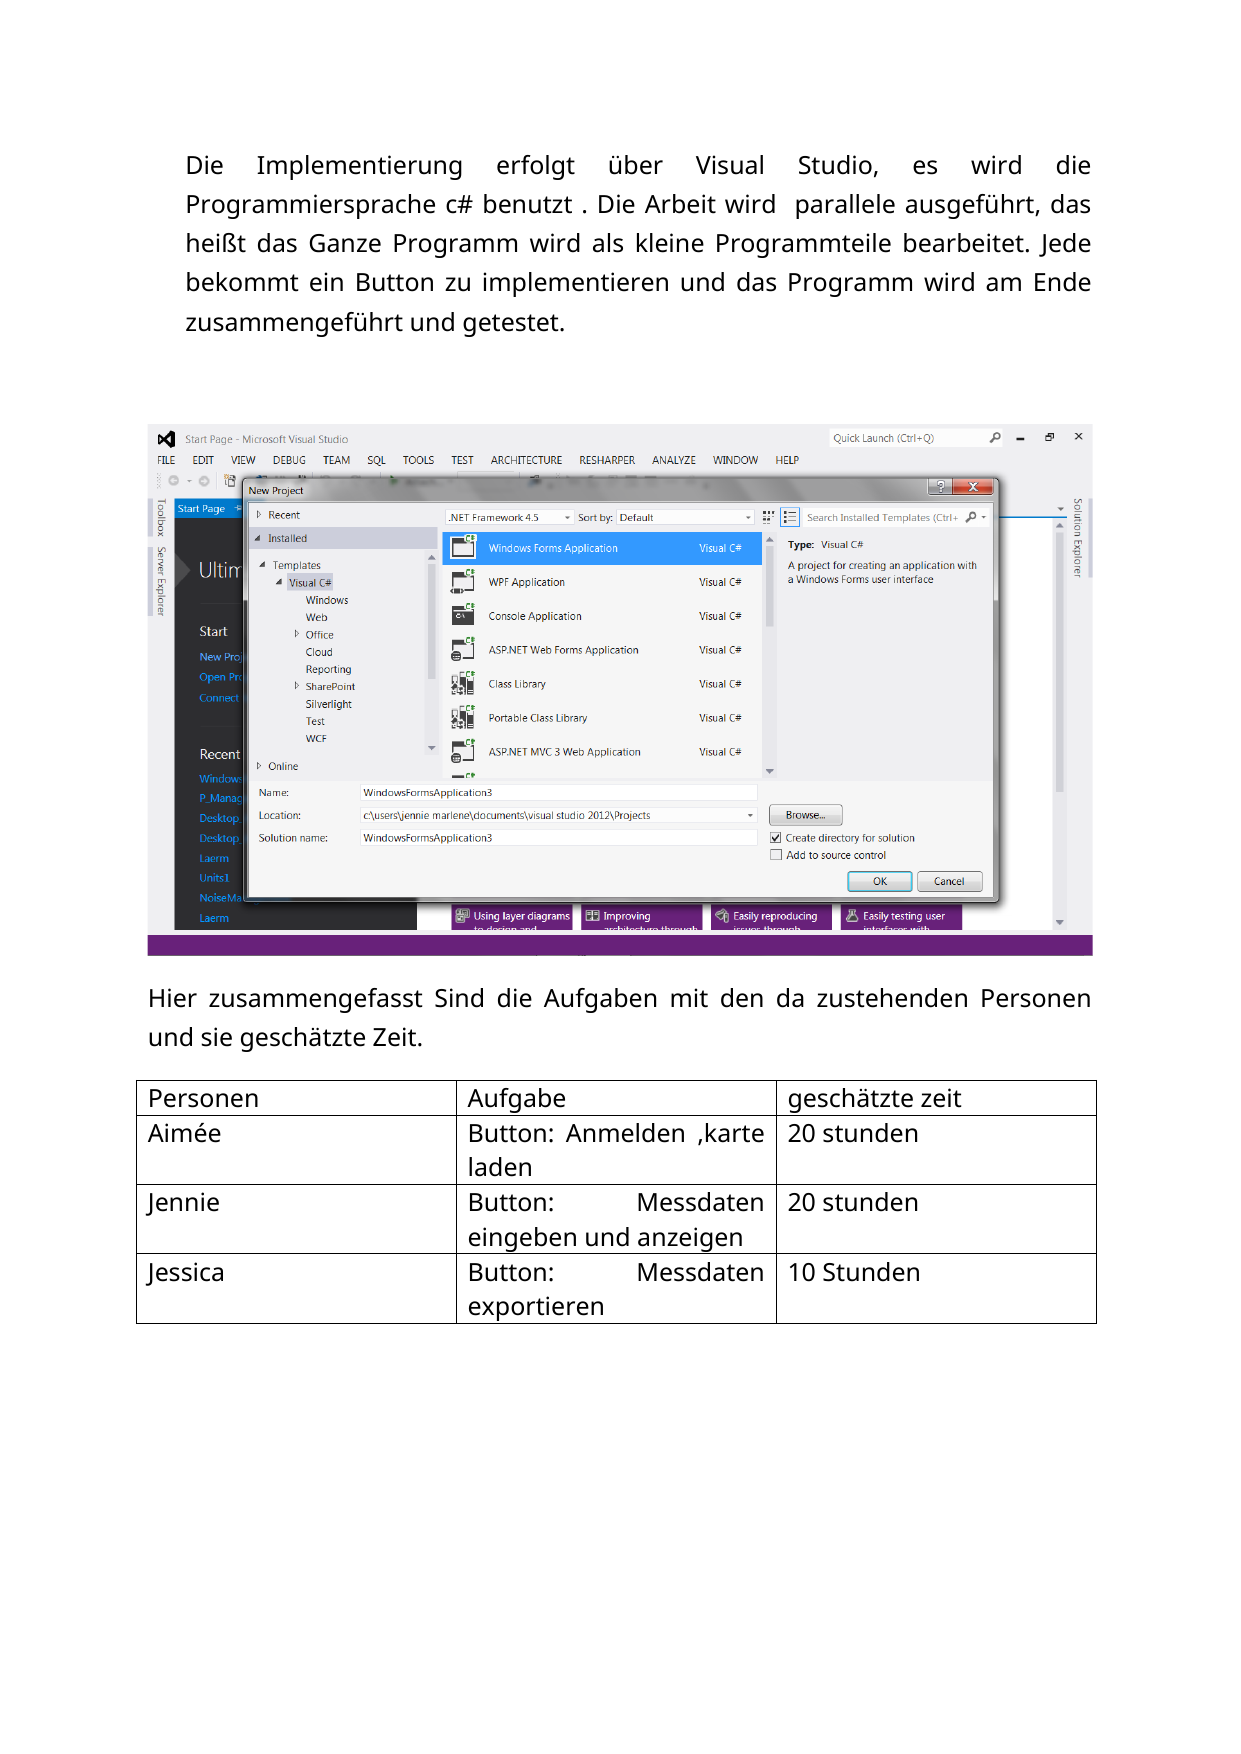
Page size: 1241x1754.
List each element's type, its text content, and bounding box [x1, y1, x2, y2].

table_cell Jessica [137, 1254, 456, 1322]
text Hier zusammengefasst Sind die Aufgaben mit den da zustehenden Personen und sie geschätzte Zeit. [148, 981, 1093, 1054]
table_cell Button: Messdaten exportieren [457, 1254, 776, 1322]
table_header Aufgabe [457, 1081, 776, 1115]
table_header geschätzte zeit [777, 1081, 1096, 1115]
table_cell 10 Stunden [777, 1254, 1096, 1322]
table_header Personen [137, 1081, 456, 1115]
text Die Implementierung erfolgt über Visual Studio, es wird die Programmiersprache c# benutzt . Die Arbeit wird parallele ausgeführt, das heißt das Ganze Programm wird als kleine Programmteile bearbeitet. Jede bekommt ein Button zu implementieren und das Programm wird am Ende zusammengeführt und getestet. [185, 148, 1093, 338]
table_cell Aimée [137, 1116, 456, 1184]
table_cell Button: Messdaten eingeben und anzeigen [457, 1185, 776, 1253]
picture [147, 424, 1093, 956]
table_cell 20 stunden [777, 1185, 1096, 1253]
table_cell Button: Anmelden ,karte laden [457, 1116, 776, 1184]
table_cell 20 stunden [777, 1116, 1096, 1184]
table_cell Jennie [137, 1185, 456, 1253]
